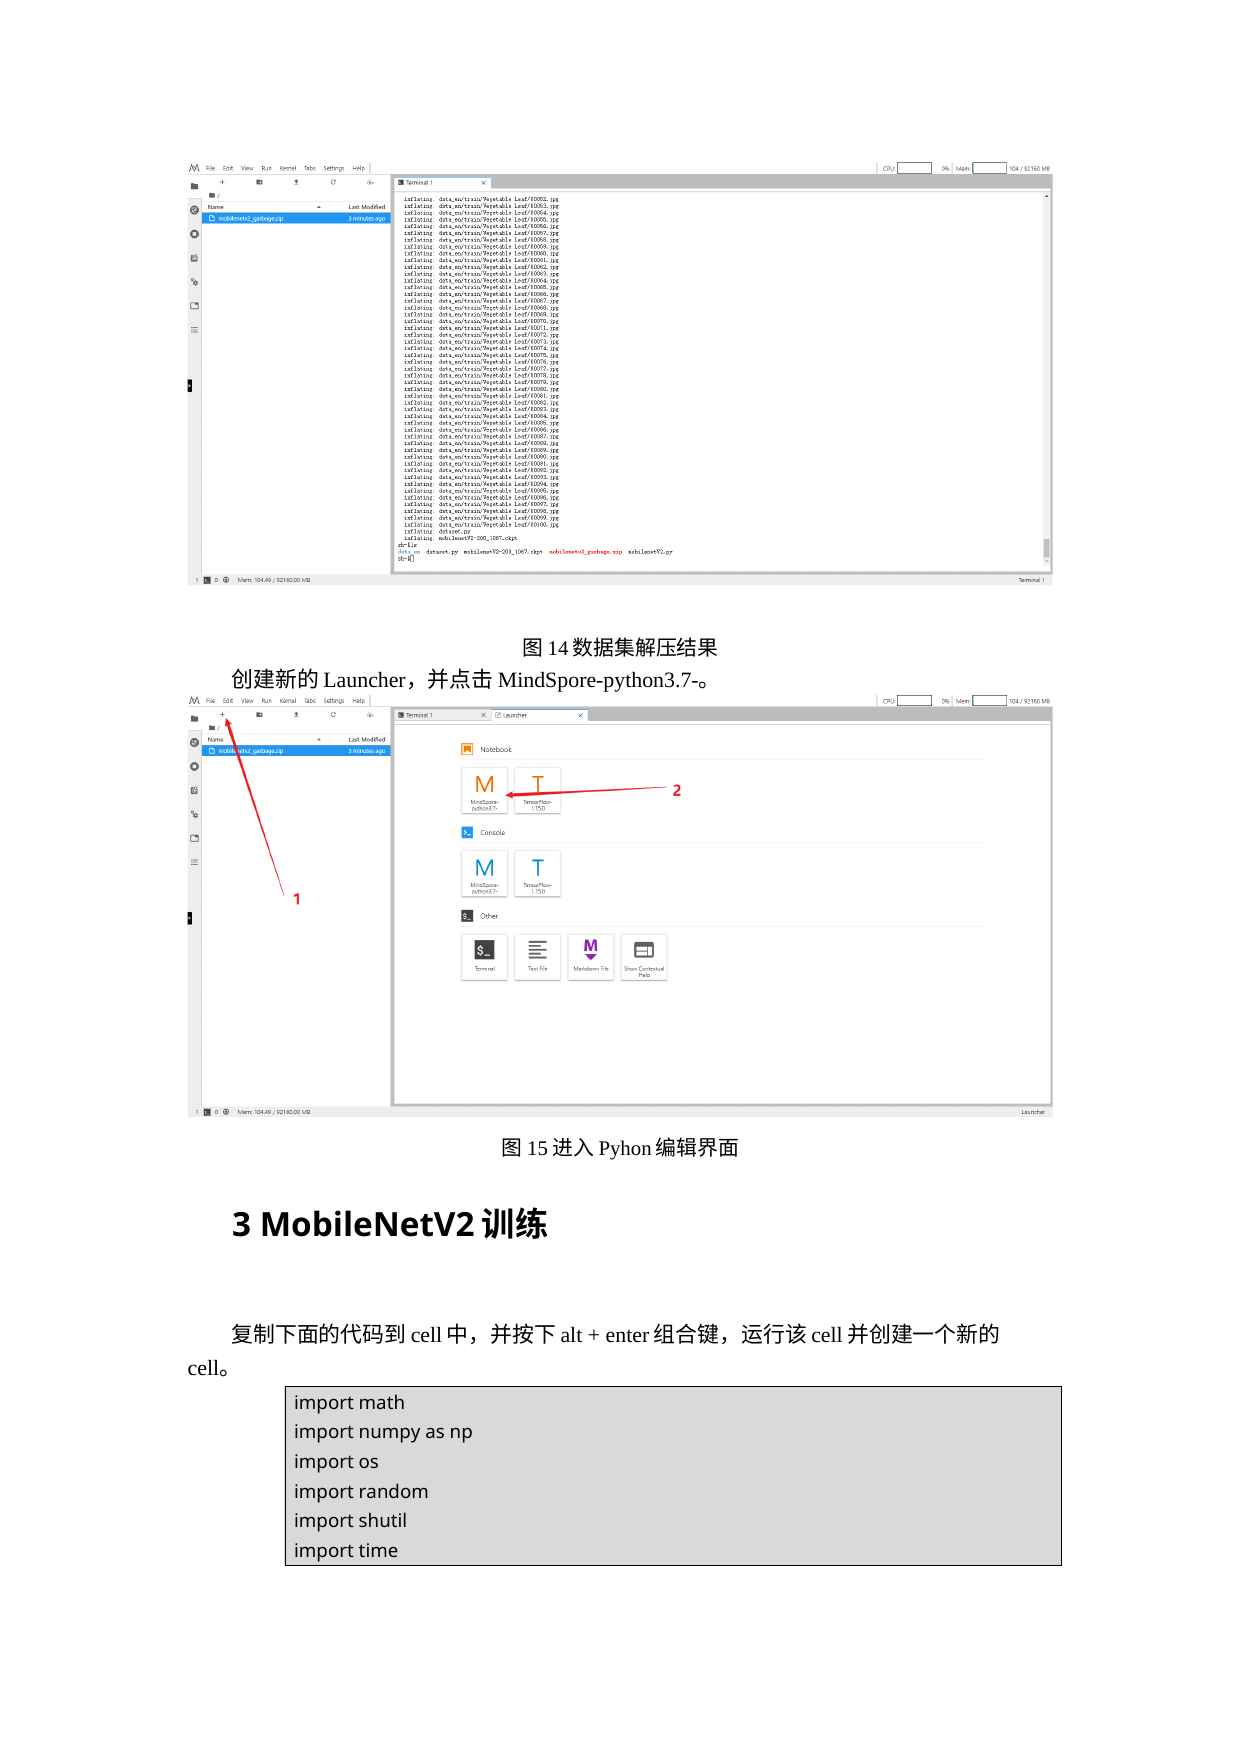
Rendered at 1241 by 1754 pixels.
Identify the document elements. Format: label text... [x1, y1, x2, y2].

text import random [286, 1475, 1061, 1503]
text import time [286, 1534, 1061, 1565]
text 创建新的Launcher，并点击MindSpore-python3.7-。 [187, 662, 1053, 694]
text 复制下面的代码到cell中，并按下alt + enter组合键，运行该cell并创建一个新的cell。 [187, 1317, 1053, 1382]
text 图 15 进入Pyhon编辑界面 [187, 1130, 1053, 1162]
picture [187, 694, 1053, 1117]
picture [187, 162, 1053, 585]
text import shutil [286, 1504, 1061, 1533]
text import numpy as np [286, 1416, 1061, 1444]
text import math [286, 1387, 1061, 1414]
text 图 14数据集解压结果 [187, 629, 1053, 662]
subtitle MobileNetV2训练 [232, 1189, 1053, 1254]
text import os [286, 1445, 1061, 1474]
